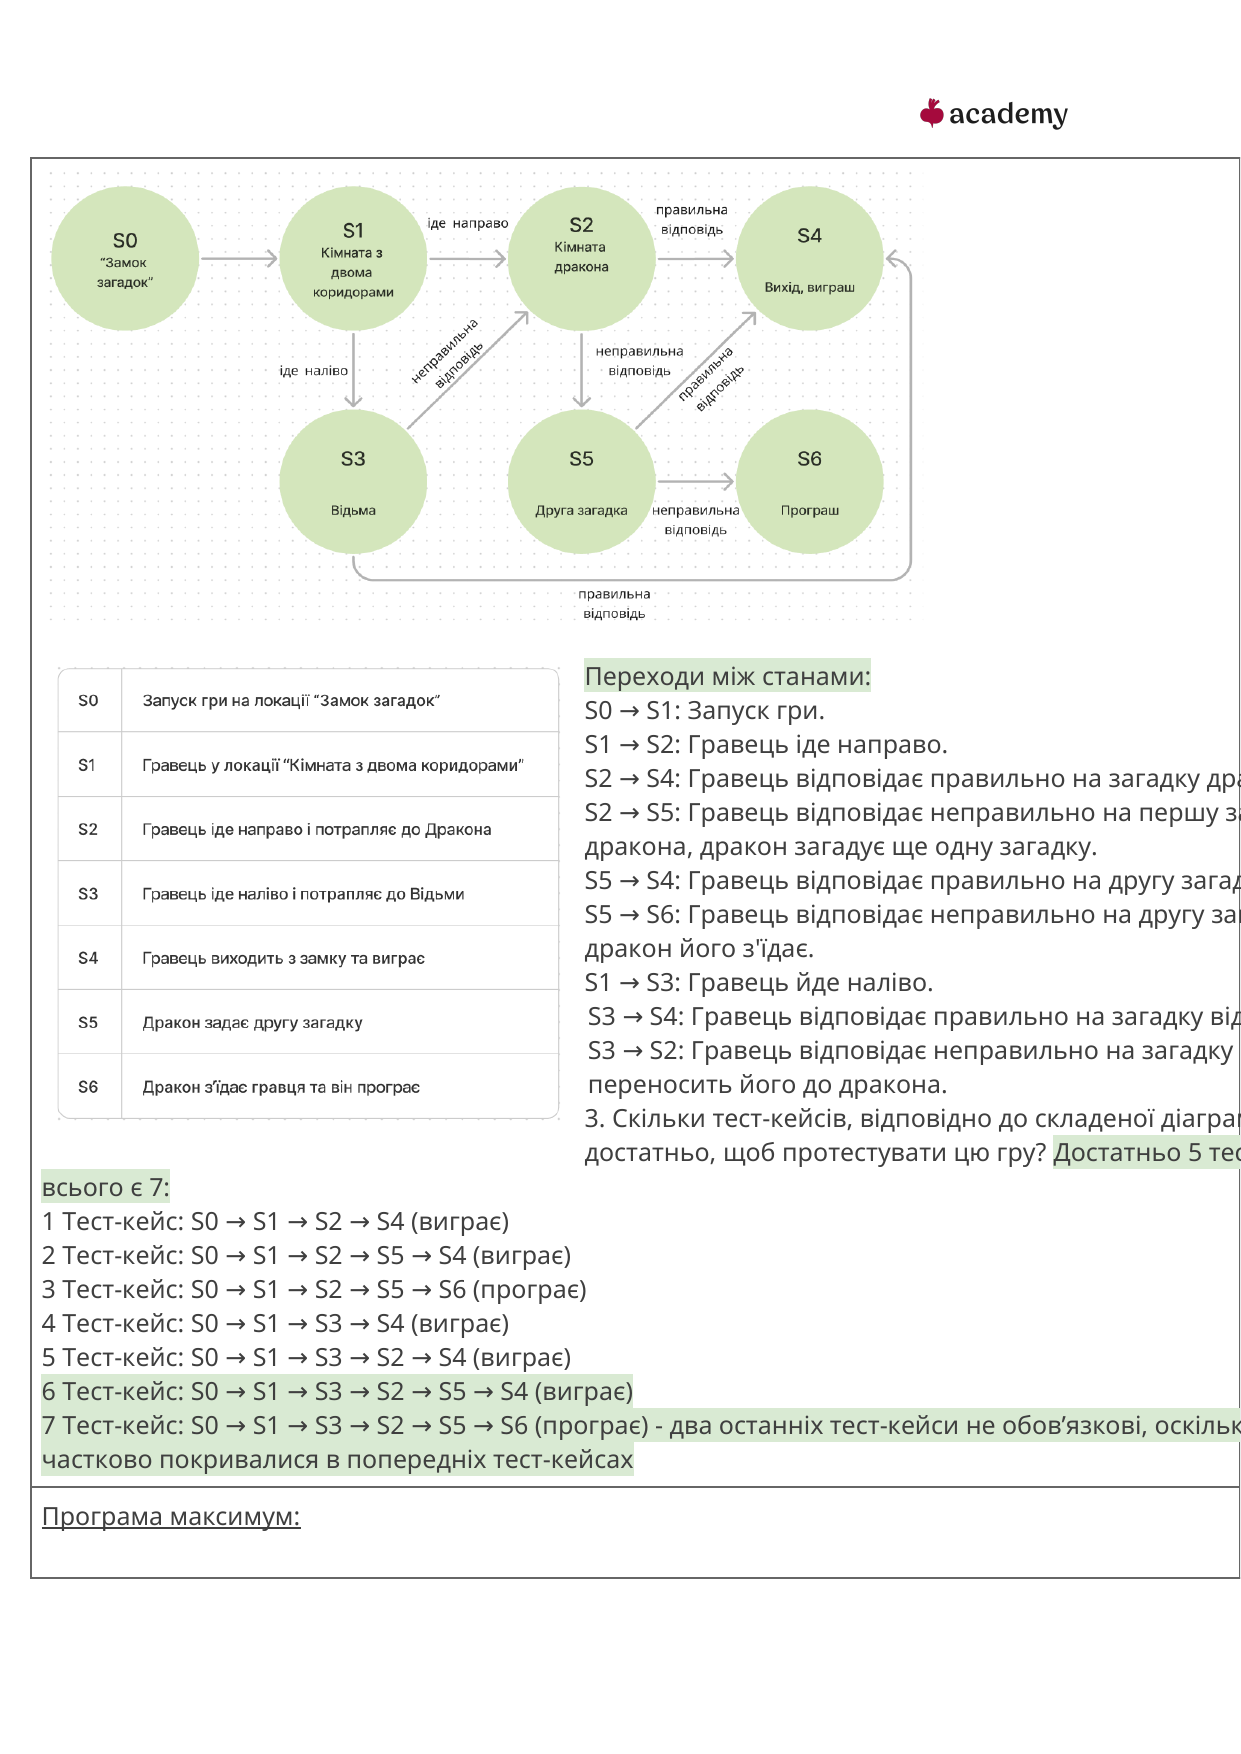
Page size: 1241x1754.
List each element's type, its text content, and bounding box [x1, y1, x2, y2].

picture [41, 169, 924, 625]
picture [49, 661, 566, 1130]
picture [897, 75, 1091, 154]
